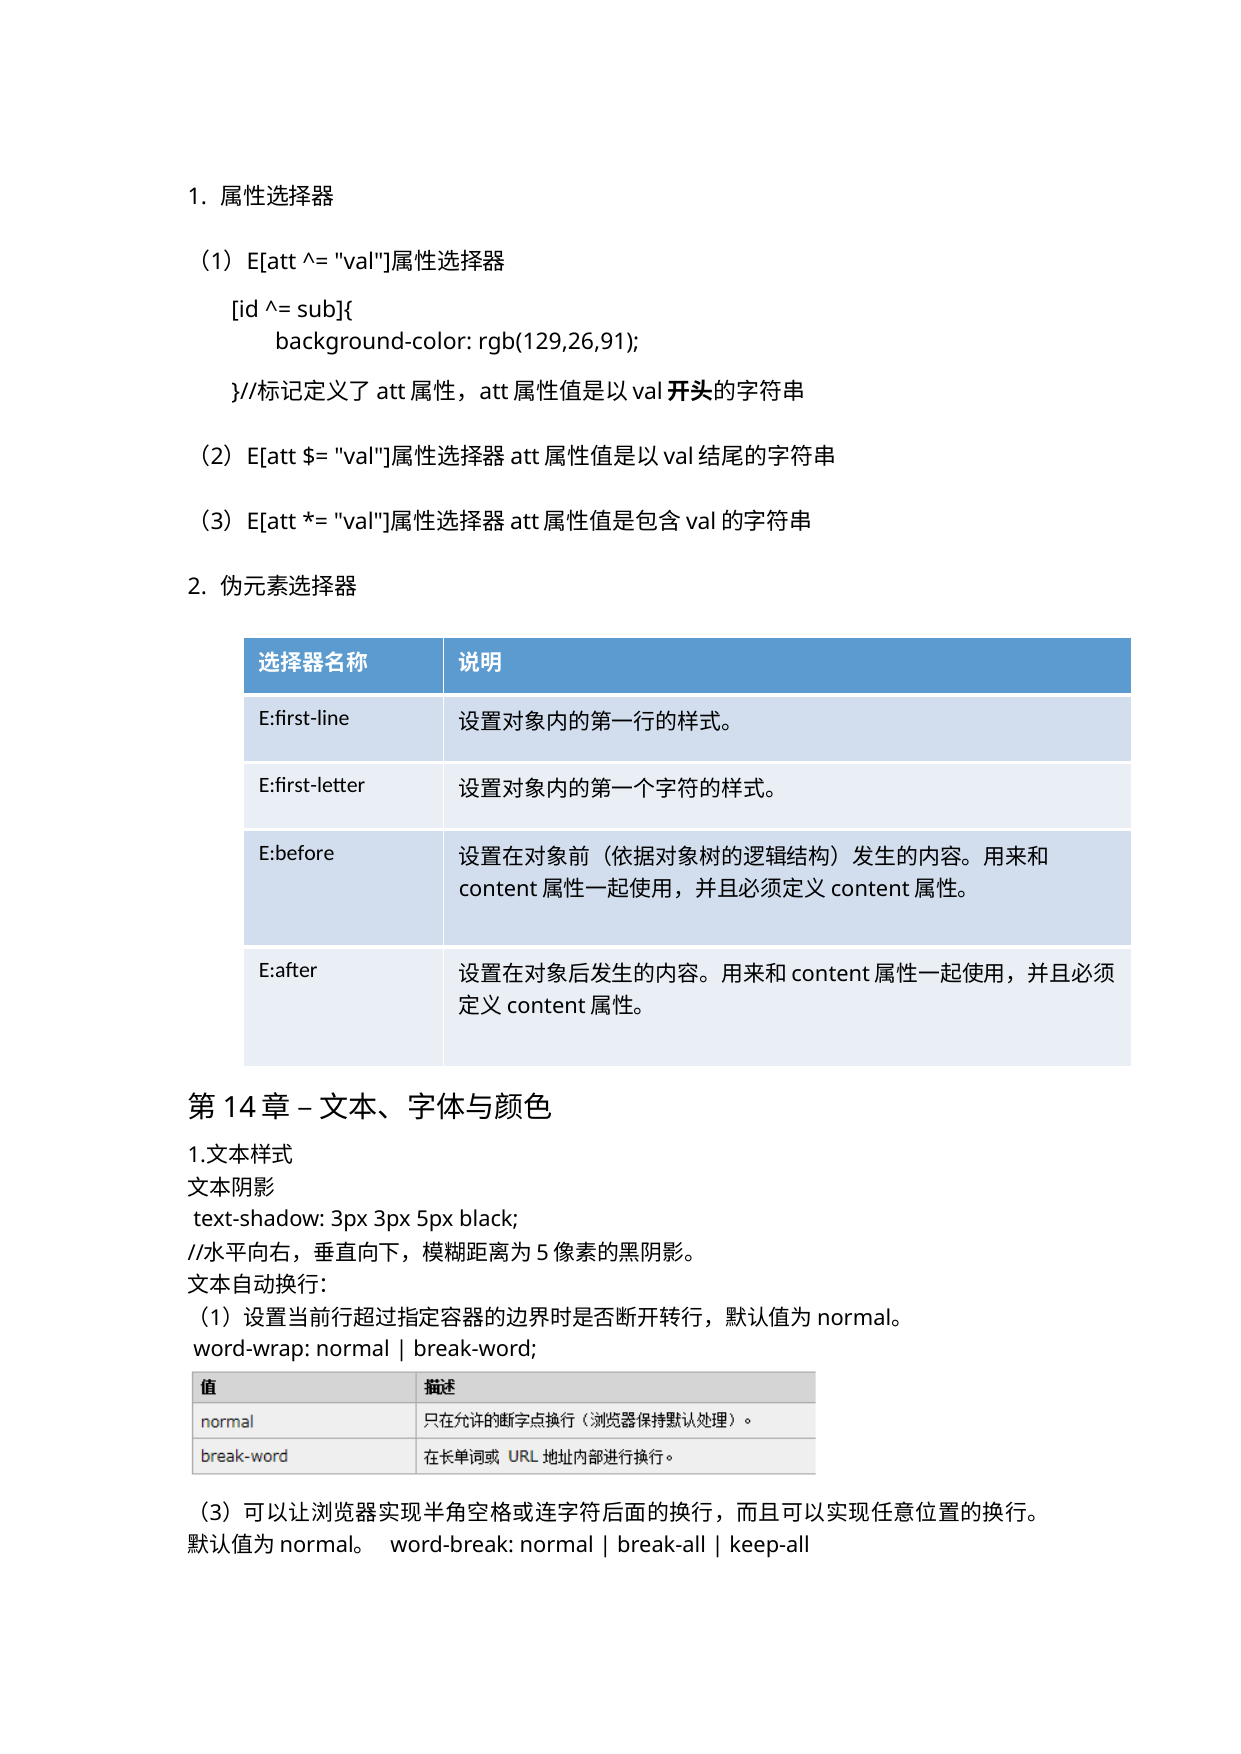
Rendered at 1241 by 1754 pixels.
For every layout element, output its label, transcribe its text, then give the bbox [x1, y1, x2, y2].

table_header 选择器名称 [244, 638, 443, 693]
table_cell E:before [244, 831, 443, 945]
list 文本自动换行： [187, 1267, 1053, 1299]
list background-color: rgb(129,26,91); [187, 324, 1053, 357]
list text-shadow: 3px 3px 5px black; [187, 1202, 1053, 1234]
list //水平向右，垂直向下，模糊距离为5像素的黑阴影。 [187, 1234, 1053, 1267]
list 1.文本样式 [187, 1137, 1053, 1169]
table_cell E:first-line [244, 697, 443, 761]
table_cell 设置对象内的第一行的样式。 [444, 697, 1131, 761]
table_header 说明 [444, 638, 1131, 693]
list [id ^= sub]{ [187, 292, 1053, 324]
list （3）E[att *= "val"]属性选择器att属性值是包含val的字符串 [187, 487, 1053, 552]
list （1）E[att ^= "val"]属性选择器 [187, 227, 1053, 292]
table_cell 设置对象内的第一个字符的样式。 [444, 764, 1131, 828]
list 伪元素选择器 [187, 552, 1053, 617]
list word-wrap: normal | break-word; [187, 1332, 1053, 1364]
list 第14章 – 文本、字体与颜色 [187, 682, 1053, 1137]
list 可以让浏览器实现半角空格或连字符后面的换行，而且可以实现任意位置的换行。默认值为normal。 word-break: normal | break-all | keep-all [187, 1494, 1053, 1559]
list }//标记定义了att属性，att属性值是以val开头的字符串 [187, 357, 1053, 422]
table_cell 设置在对象后发生的内容。用来和content属性一起使用，并且必须定义content属性。 [444, 949, 1131, 1066]
table_cell E:after [244, 949, 443, 1066]
list （2）E[att $= "val"]属性选择器att属性值是以val结尾的字符串 [187, 422, 1053, 487]
table_cell 设置在对象前（依据对象树的逻辑结构）发生的内容。用来和content属性一起使用，并且必须定义content属性。 [444, 831, 1131, 945]
picture [187, 1364, 816, 1481]
list （1）设置当前行超过指定容器的边界时是否断开转行，默认值为normal。 [187, 1299, 1053, 1332]
table_cell E:first-letter [244, 764, 443, 828]
list 文本阴影 [187, 1169, 1053, 1202]
list 属性选择器 [187, 162, 1053, 227]
